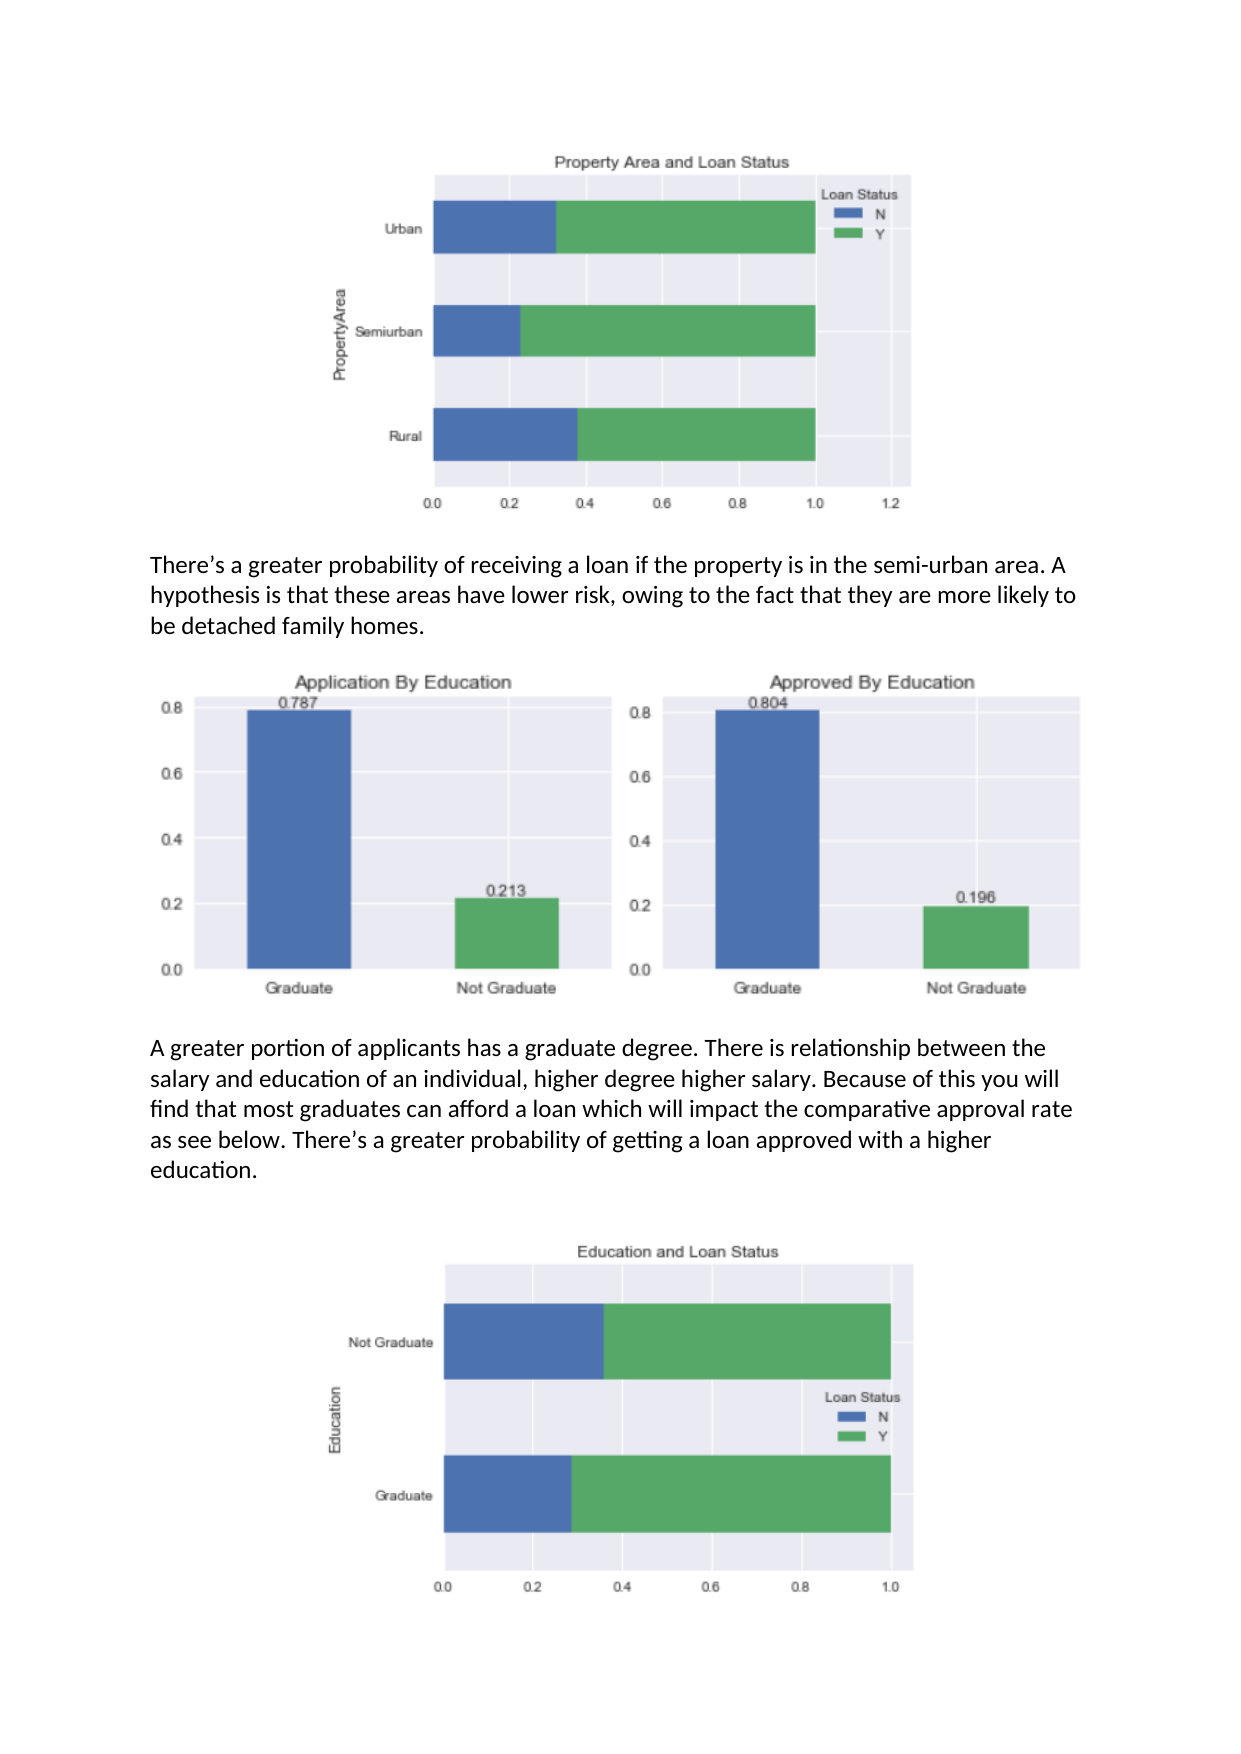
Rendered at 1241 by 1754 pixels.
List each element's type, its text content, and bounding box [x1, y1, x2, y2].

picture [150, 671, 1091, 1004]
picture [323, 1240, 917, 1598]
picture [325, 150, 915, 521]
text A greater portion of applicants has a graduate degree. There is relationship between the salary and education of an individual, higher degree higher salary. Because of this you will find that most graduates can afford a loan which will impact the comparative approval rate as see below. There’s a greater probability of getting a loan approved with a higher education. [150, 1032, 1090, 1185]
text There’s a greater probability of receiving a loan if the property is in the semi-urban area. A hypothesis is that these areas have lower risk, owing to the fact that they are more likely to be detached family homes. [150, 549, 1090, 641]
